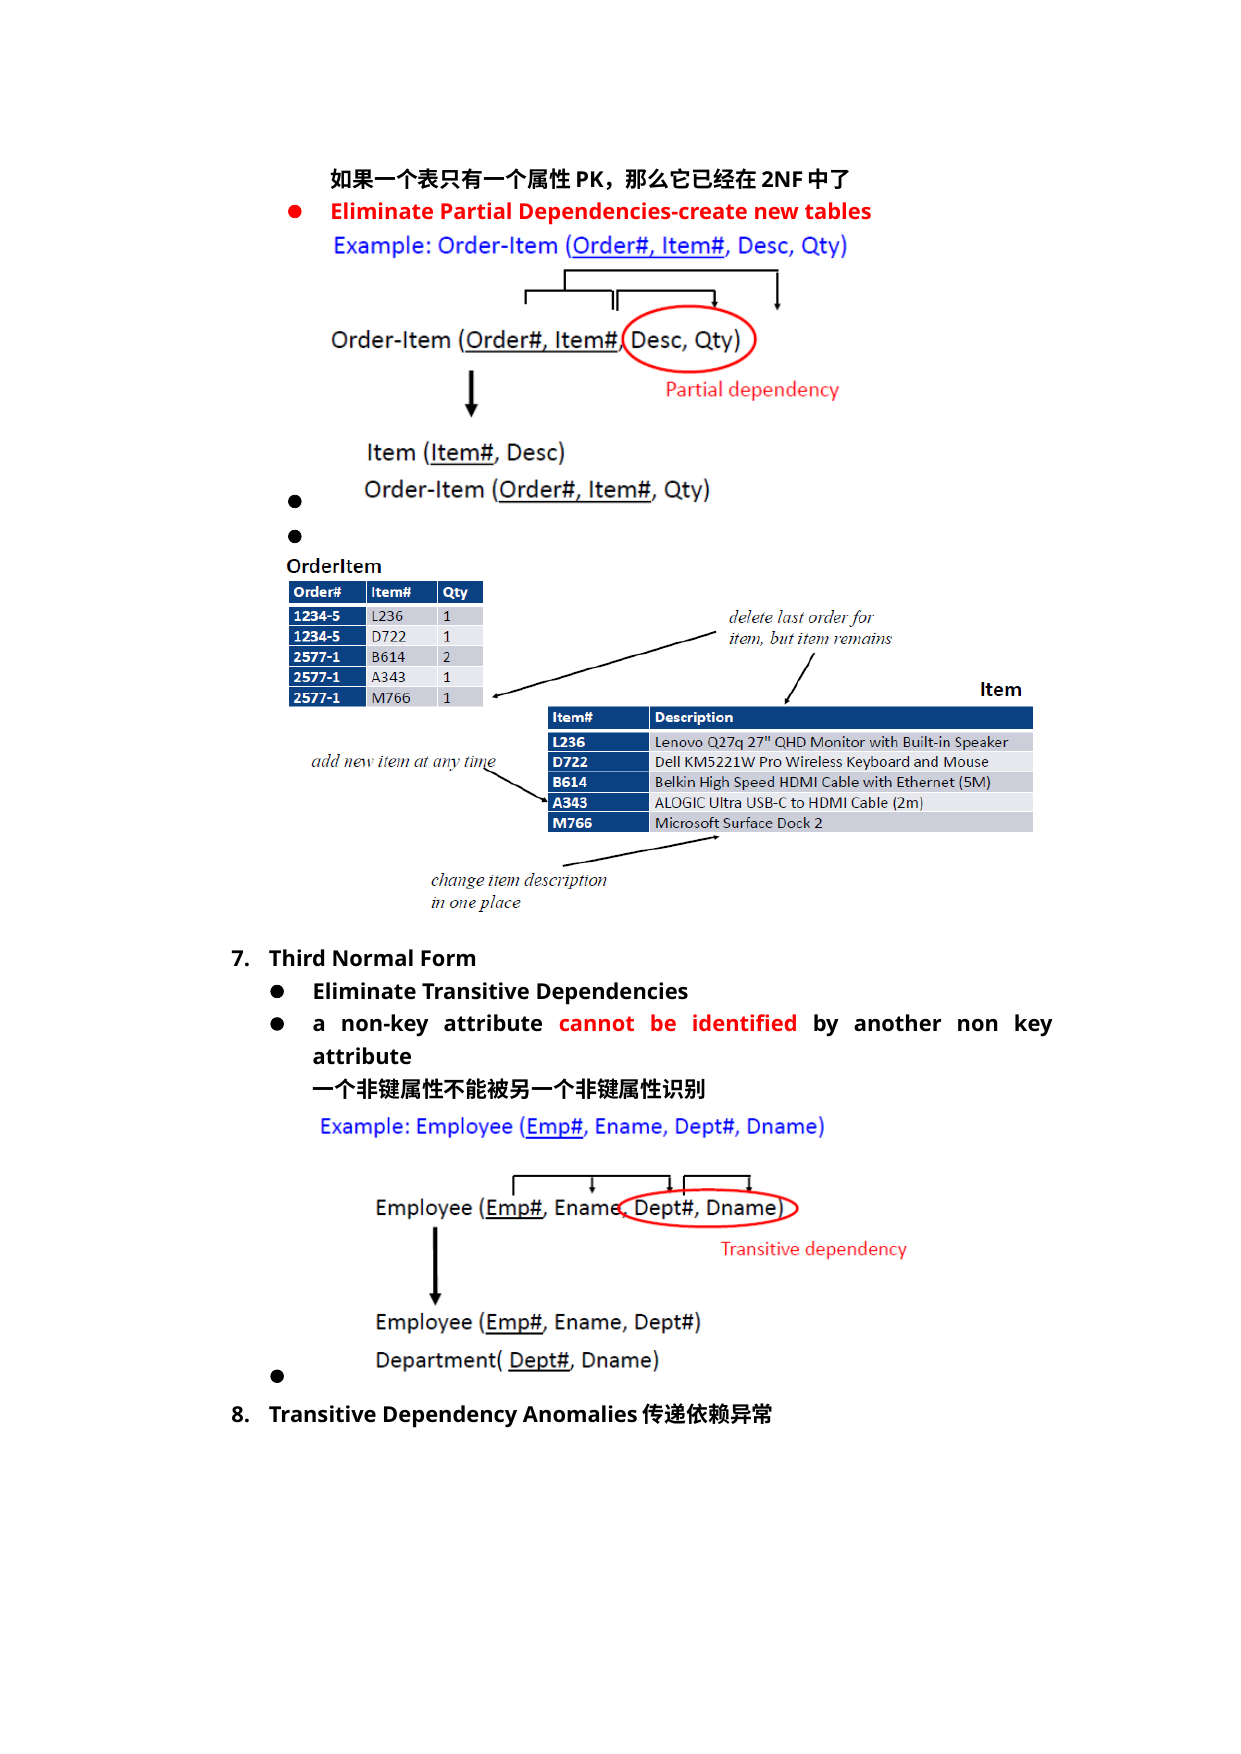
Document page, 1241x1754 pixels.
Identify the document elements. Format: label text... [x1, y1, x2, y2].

list 如果一个表只有一个属性PK，那么它已经在2NF中了 [330, 162, 1053, 194]
picture [330, 230, 849, 510]
list Third Normal Form [231, 942, 1053, 974]
list Eliminate Partial Dependencies-create new tables [286, 194, 1053, 227]
picture [286, 552, 1034, 915]
list 一个非键属性不能被另一个非键属性识别 [312, 1072, 1053, 1104]
list Transitive Dependency Anomalies传递依赖异常 [231, 1397, 1053, 1429]
picture [312, 1111, 909, 1384]
list Eliminate Transitive Dependencies [269, 974, 1053, 1007]
list a non-key attribute cannot be identified by another non key attribute [269, 1007, 1053, 1072]
